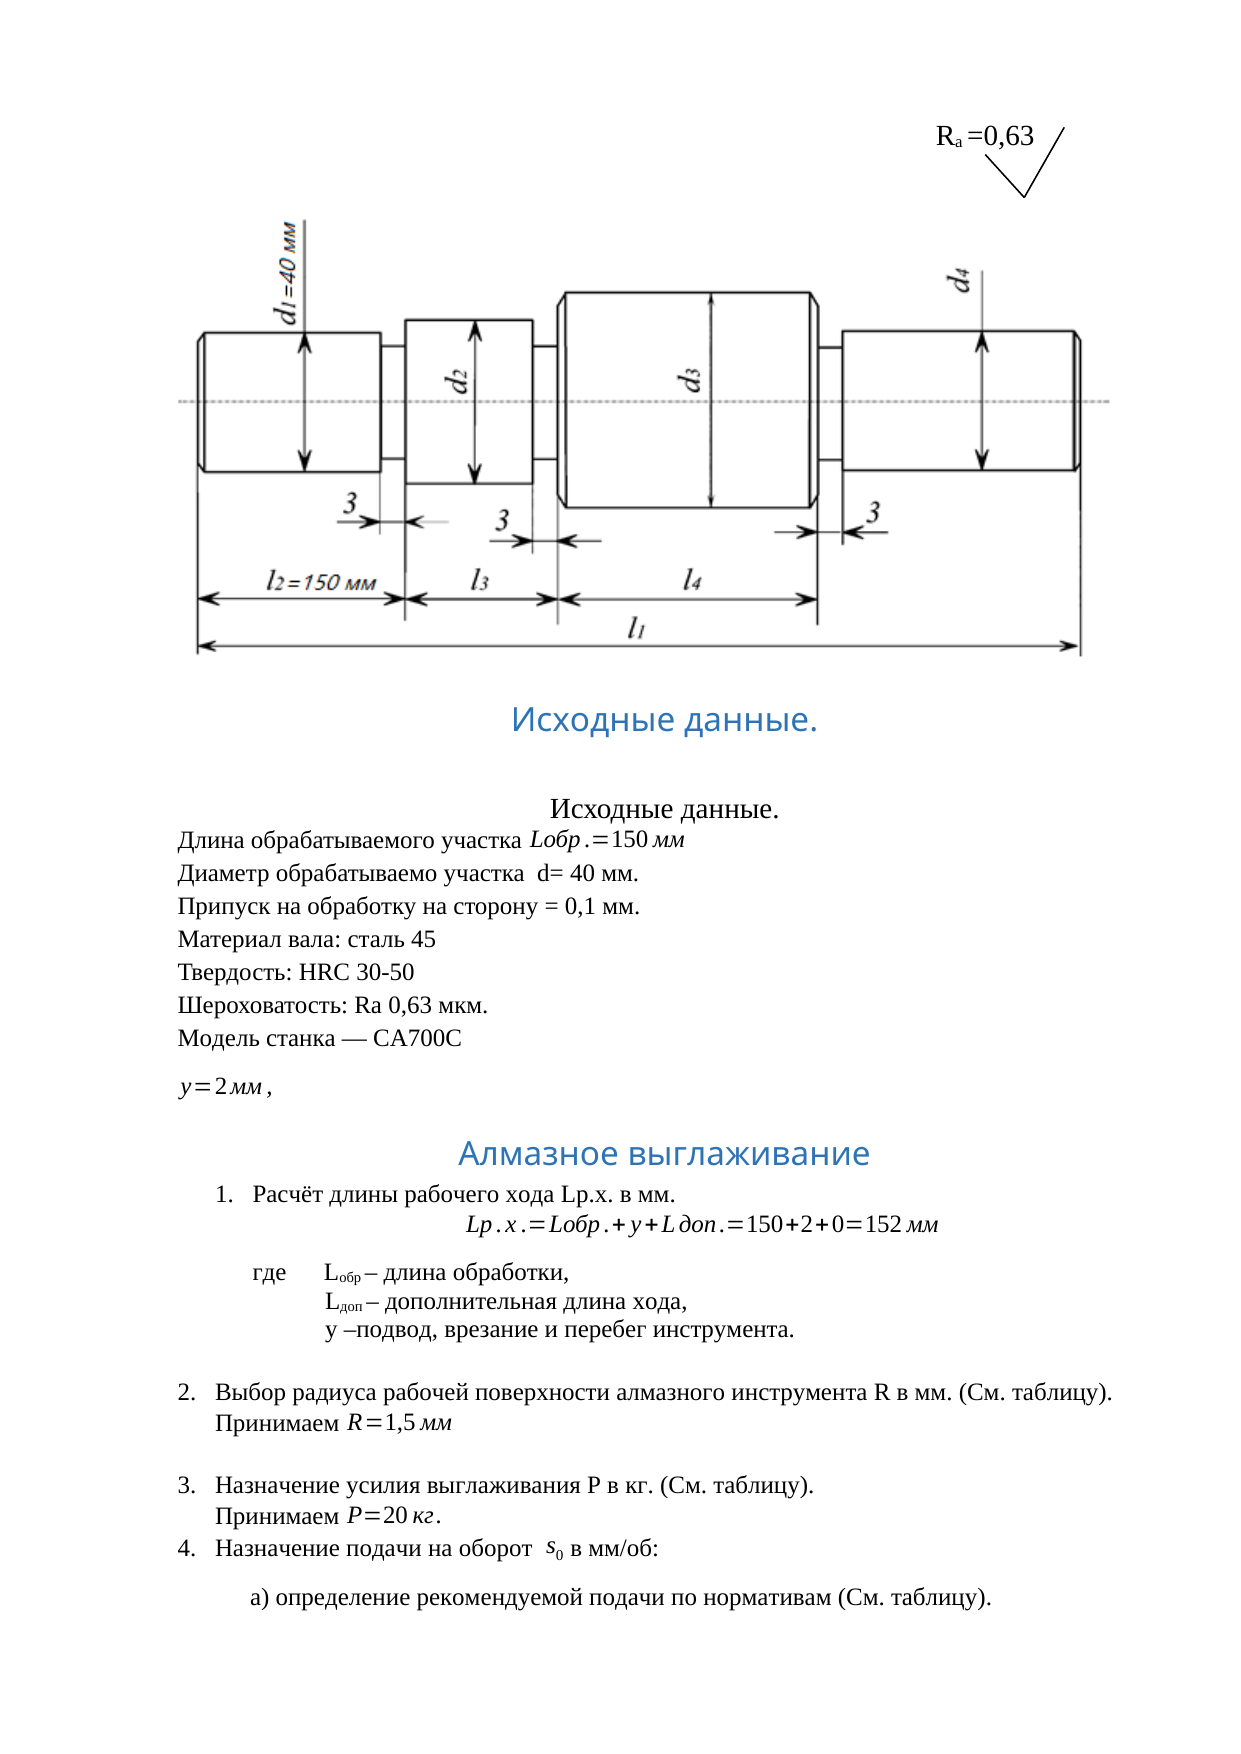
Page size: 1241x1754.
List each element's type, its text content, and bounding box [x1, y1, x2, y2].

text Материал вала: сталь 45 [177, 924, 1152, 953]
list Выбор радиуса рабочей поверхности алмазного инструмента R в мм. (См. таблицу). [177, 1377, 1152, 1406]
text Длина обрабатываемого участка [177, 825, 1152, 854]
text y –подвод, врезание и перебег инструмента. [252, 1314, 1152, 1343]
subtitle Исходные данные. [177, 696, 1152, 741]
text Исходные данные. [177, 792, 1152, 825]
text Припуск на обработку на сторону = 0,1 мм. [177, 891, 1152, 920]
text Шероховатость: Ra 0,63 мкм. [177, 990, 1152, 1019]
list Назначение подачи на оборот в мм/об: [177, 1532, 1152, 1563]
text где Lобр – длина обработки, [252, 1257, 1152, 1286]
text Твердость: НRC 30-50 [177, 957, 1152, 986]
list Принимаем [215, 1501, 1152, 1530]
list Принимаем [215, 1408, 1152, 1437]
text а) определение рекомендуемой подачи по нормативам (См. таблицу). [250, 1582, 1152, 1611]
text Ra =0,63 [177, 118, 1152, 152]
text Диаметр обрабатываемо участка d= 40 мм. [177, 858, 1152, 887]
text Lдоп – дополнительная длина хода, [252, 1286, 1152, 1314]
list Назначение усилия выглаживания Р в кг. (См. таблицу). [177, 1470, 1152, 1499]
list Расчёт длины рабочего хода Lp.х. в мм. [215, 1179, 1152, 1208]
text Модель станка — СА700С [177, 1023, 1152, 1052]
subtitle Алмазное выглаживание [177, 1130, 1152, 1176]
picture [177, 218, 1122, 669]
